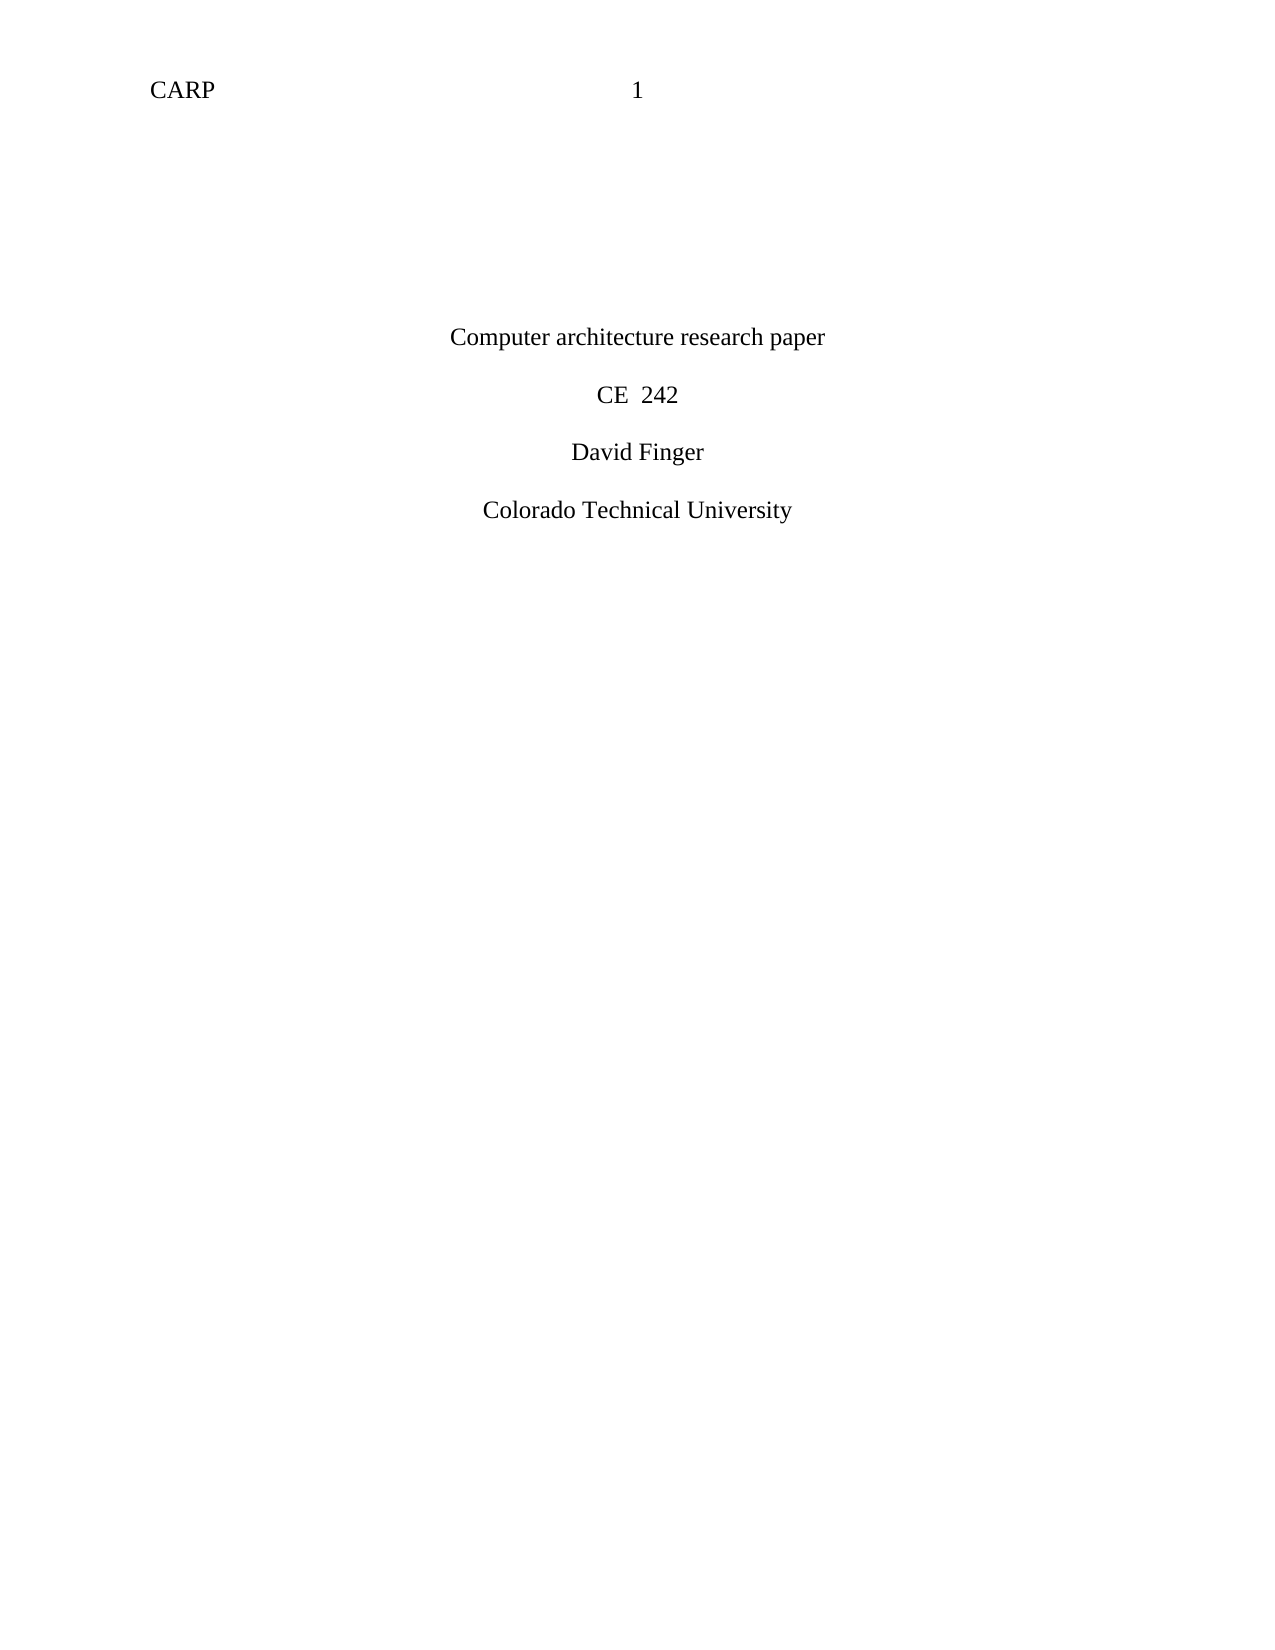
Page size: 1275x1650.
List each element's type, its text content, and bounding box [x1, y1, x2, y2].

text Computer architecture research paper [150, 322, 1125, 351]
text CE 242 [150, 380, 1125, 409]
text David Finger [150, 437, 1125, 466]
text Colorado Technical University [150, 495, 1125, 524]
